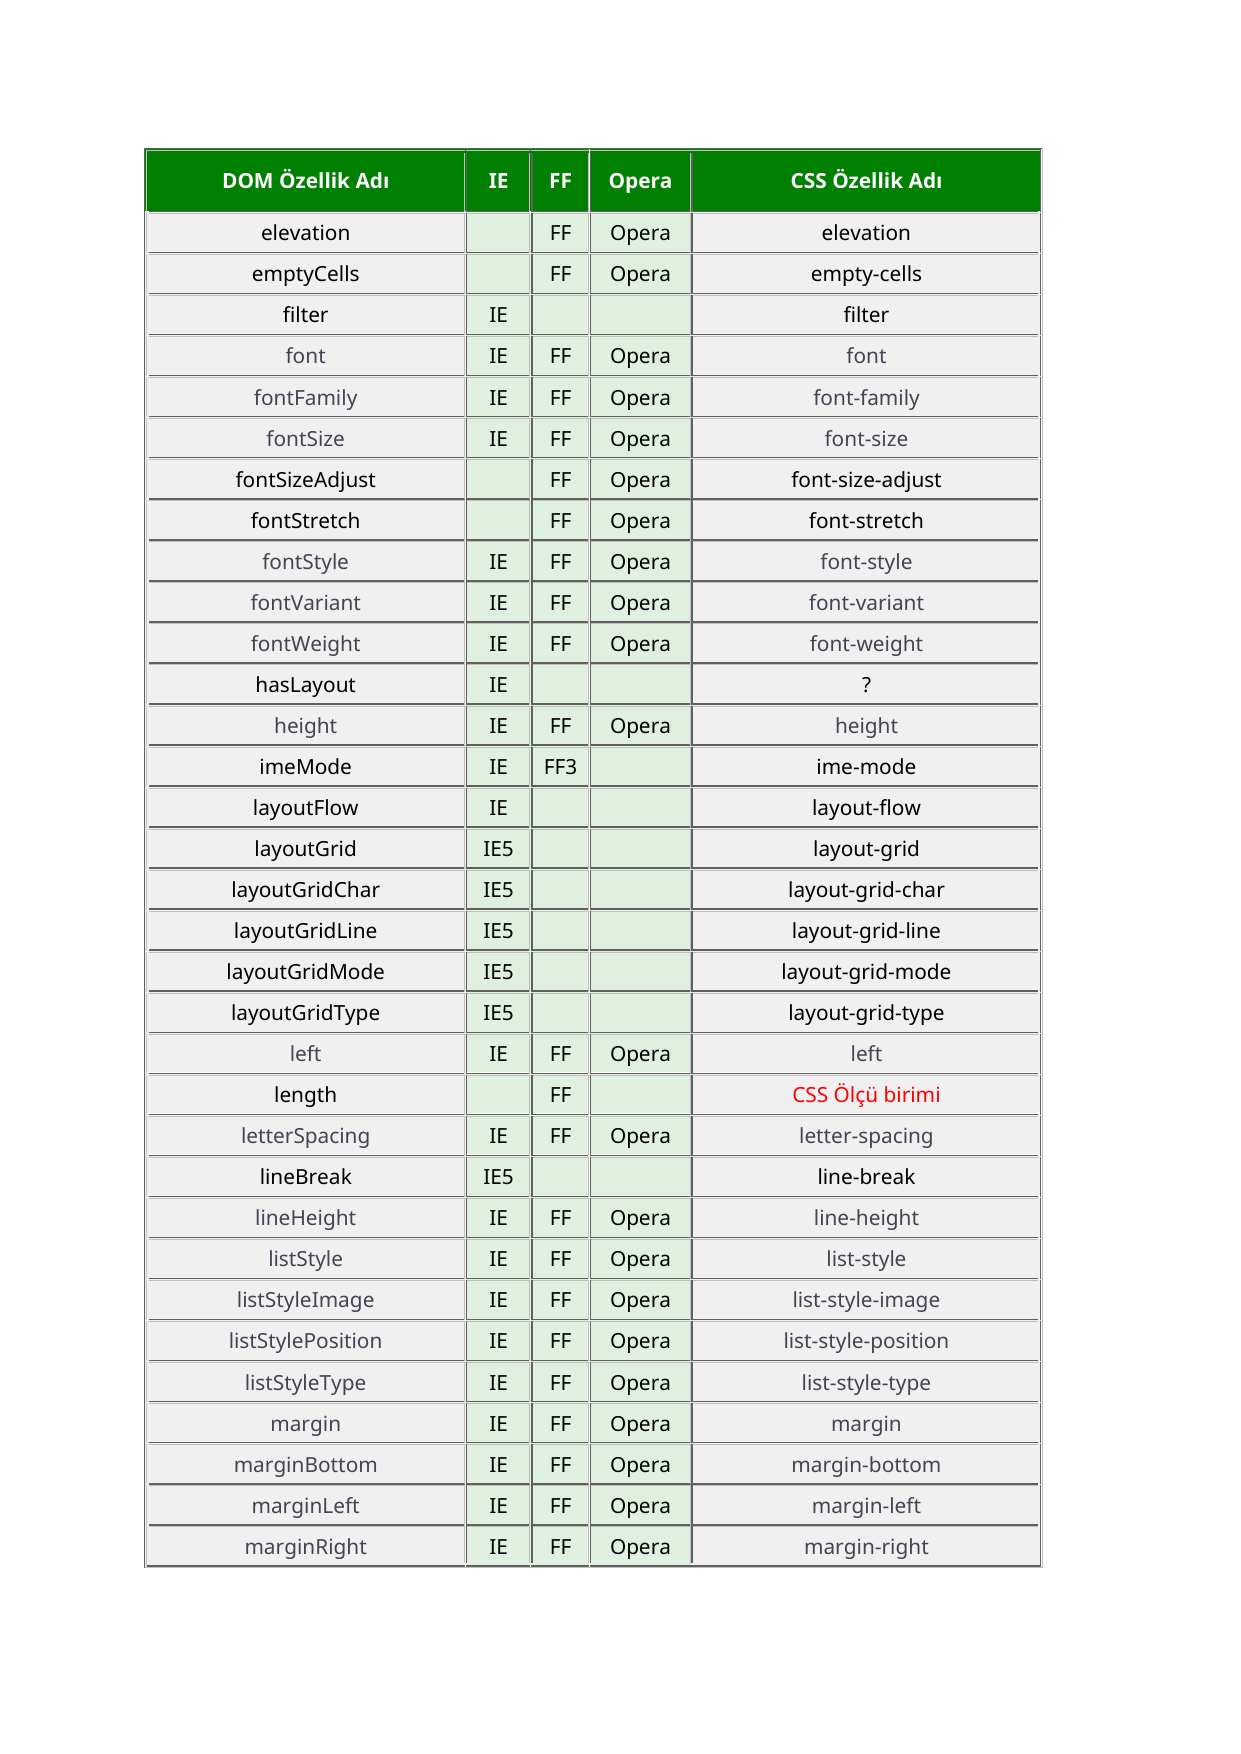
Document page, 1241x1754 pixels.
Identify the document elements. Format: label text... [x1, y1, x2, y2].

table_cell FF [533, 1117, 588, 1154]
table_cell [467, 501, 529, 539]
table_cell line-height [691, 1196, 1041, 1237]
table_cell FF [533, 1486, 588, 1524]
table_cell Opera [591, 419, 690, 457]
table_cell left [147, 1031, 464, 1072]
table_cell FF [533, 214, 588, 252]
table_cell Opera [591, 378, 690, 416]
table_cell IE5 [467, 953, 529, 990]
table_cell filter [145, 293, 466, 334]
table_cell ime-mode [693, 744, 1040, 785]
table_cell height [693, 703, 1040, 744]
table_cell IE [467, 1035, 529, 1072]
table_cell fontWeight [147, 621, 464, 662]
table_cell [467, 460, 529, 498]
table_cell FF [533, 624, 588, 662]
table_cell [591, 912, 690, 949]
table_cell [533, 912, 588, 949]
table_cell Opera [591, 1486, 690, 1524]
table_cell FF3 [533, 748, 588, 785]
table_cell [533, 871, 588, 908]
table_cell layoutGridMode [147, 949, 464, 990]
table_cell list-style [691, 1237, 1041, 1278]
table_cell IE5 [467, 912, 529, 949]
table_cell IE [467, 583, 529, 621]
table_cell IE [467, 1363, 529, 1401]
table_cell FF [533, 460, 588, 498]
table_cell layout-grid-type [693, 990, 1040, 1031]
table_cell Opera [591, 707, 690, 744]
table_cell margin-left [693, 1483, 1041, 1524]
table_cell listStyleImage [145, 1278, 466, 1319]
table_cell IE [467, 296, 529, 334]
table_cell FF [533, 707, 588, 744]
table_cell Opera [591, 624, 690, 662]
table_cell font-weight [693, 621, 1040, 662]
table_cell elevation [691, 211, 1041, 252]
table_cell IE [467, 378, 529, 416]
table_cell FF [533, 1035, 588, 1072]
table_cell fontStretch [145, 498, 464, 539]
table_header Opera [590, 151, 691, 211]
table_cell IE [467, 748, 529, 785]
table_cell Opera [591, 1404, 690, 1442]
table_cell emptyCells [145, 252, 466, 293]
table_cell FF [533, 1076, 588, 1113]
table_cell FF [533, 337, 588, 375]
table_cell Opera [591, 255, 690, 293]
table_cell margin-right [691, 1524, 1040, 1565]
table_cell Opera [591, 460, 690, 498]
table_cell list-style-position [691, 1319, 1041, 1360]
table_cell IE [467, 419, 529, 457]
table_cell FF [533, 1445, 588, 1483]
table_cell empty-cells [691, 252, 1041, 293]
table_cell [533, 994, 588, 1031]
table_cell FF [533, 1199, 588, 1237]
table_cell layout-grid-char [693, 867, 1040, 908]
table_cell [467, 1076, 529, 1113]
table_cell Opera [591, 1281, 690, 1319]
table_cell [533, 953, 588, 990]
table_cell layoutGrid [147, 826, 464, 867]
table_cell font-family [691, 375, 1041, 416]
table_cell IE [467, 1281, 529, 1319]
table_cell fontFamily [145, 375, 466, 416]
table_cell Opera [591, 214, 690, 252]
table_cell fontSize [145, 416, 466, 457]
table_cell layoutFlow [147, 785, 464, 826]
table_cell imeMode [147, 744, 464, 785]
table_header DOM Özellik Adı [147, 151, 466, 211]
table_cell marginLeft [145, 1483, 464, 1524]
table_cell [533, 1158, 588, 1196]
table_cell layoutGridType [147, 990, 464, 1031]
table_cell IE [467, 1486, 529, 1524]
table_cell CSS Ölçü birimi [693, 1073, 1040, 1113]
table_cell Opera [591, 1322, 690, 1360]
table_cell fontSizeAdjust [145, 457, 466, 498]
table_cell listStyleType [145, 1360, 466, 1401]
table_cell letterSpacing [147, 1114, 464, 1154]
table_cell lineBreak [147, 1155, 464, 1196]
table_cell IE [467, 1117, 529, 1154]
table_cell font [691, 334, 1041, 375]
table_cell font [145, 334, 466, 375]
table_cell IE [467, 542, 529, 580]
table_cell IE [466, 1524, 531, 1565]
table_cell FF [533, 255, 588, 293]
table_cell [591, 748, 690, 785]
table_cell [591, 994, 690, 1031]
table_cell [591, 830, 690, 867]
table_cell Opera [591, 542, 690, 580]
table_cell font-style [693, 539, 1040, 580]
table_cell Opera [591, 1117, 690, 1154]
table_cell left [693, 1031, 1040, 1072]
table_cell IE5 [467, 871, 529, 908]
table_cell [591, 871, 690, 908]
table_cell [467, 255, 529, 293]
table_cell height [147, 703, 464, 744]
table_cell letter-spacing [693, 1114, 1040, 1154]
table_cell IE5 [467, 994, 529, 1031]
table_cell IE [467, 707, 529, 744]
table_cell fontVariant [147, 580, 464, 621]
table_cell IE5 [467, 830, 529, 867]
table_cell FF [533, 542, 588, 580]
table_cell Opera [591, 1240, 690, 1278]
table_cell Opera [591, 1363, 690, 1401]
table_cell font-variant [693, 580, 1040, 621]
table_cell filter [691, 293, 1041, 334]
table_cell margin-bottom [691, 1442, 1041, 1483]
table_cell FF [533, 1281, 588, 1319]
table_cell layout-grid-mode [693, 949, 1040, 990]
table_cell elevation [145, 211, 466, 252]
table_cell Opera [591, 1035, 690, 1072]
table_cell layoutGridLine [147, 908, 464, 949]
table_cell IE [467, 1199, 529, 1237]
table_cell IE [467, 337, 529, 375]
table_cell FF [533, 378, 588, 416]
table_cell Opera [591, 337, 690, 375]
table_cell [591, 1076, 690, 1113]
table_cell IE [467, 1445, 529, 1483]
table_cell [591, 789, 690, 826]
table_cell listStylePosition [145, 1319, 466, 1360]
table_cell fontStyle [147, 539, 464, 580]
table_cell [591, 1158, 690, 1196]
table_cell list-style-type [691, 1360, 1041, 1401]
table_cell [591, 953, 690, 990]
table_cell listStyle [145, 1237, 466, 1278]
table_cell FF [533, 501, 588, 539]
table_cell margin [145, 1401, 466, 1442]
table_cell FF [533, 1240, 588, 1278]
table_cell IE [467, 624, 529, 662]
table_cell [533, 296, 588, 334]
table_cell FF [531, 1527, 589, 1565]
table_cell FF [533, 1322, 588, 1360]
table_cell [533, 665, 588, 703]
table_cell hasLayout [147, 662, 464, 703]
table_cell list-style-image [691, 1278, 1041, 1319]
table_cell [591, 296, 690, 334]
table_header CSS Özellik Adı [691, 151, 1040, 211]
table_cell IE [467, 1240, 529, 1278]
table_cell [467, 214, 529, 252]
table_cell IE [467, 789, 529, 826]
table_cell marginRight [147, 1524, 466, 1565]
table_cell [533, 789, 588, 826]
table_cell line-break [693, 1155, 1040, 1196]
table_cell [591, 665, 690, 703]
table_cell layout-grid-line [693, 908, 1040, 949]
table_header FF [531, 151, 589, 211]
table_cell marginBottom [145, 1442, 466, 1483]
table_cell layout-grid [693, 826, 1040, 867]
table_cell layout-flow [693, 785, 1040, 826]
table_cell Opera [591, 1199, 690, 1237]
table_cell IE5 [467, 1158, 529, 1196]
table_cell lineHeight [145, 1196, 466, 1237]
table_cell font-stretch [693, 498, 1041, 539]
table_cell FF [533, 419, 588, 457]
table_cell FF [533, 1404, 588, 1442]
table_cell Opera [591, 1445, 690, 1483]
table_cell margin [691, 1401, 1041, 1442]
table_cell font-size [691, 416, 1041, 457]
table_cell FF [533, 583, 588, 621]
table_cell IE [467, 1404, 529, 1442]
table_cell ? [693, 662, 1040, 703]
table_cell FF [533, 1363, 588, 1401]
table_cell Opera [591, 501, 690, 539]
table_cell [533, 830, 588, 867]
table_cell length [147, 1073, 464, 1113]
table_cell Opera [591, 583, 690, 621]
table_header IE [466, 149, 531, 211]
table_cell IE [467, 665, 529, 703]
table_cell layoutGridChar [147, 867, 464, 908]
table_cell Opera [590, 1527, 691, 1565]
table_cell IE [467, 1322, 529, 1360]
table_cell font-size-adjust [691, 457, 1041, 498]
